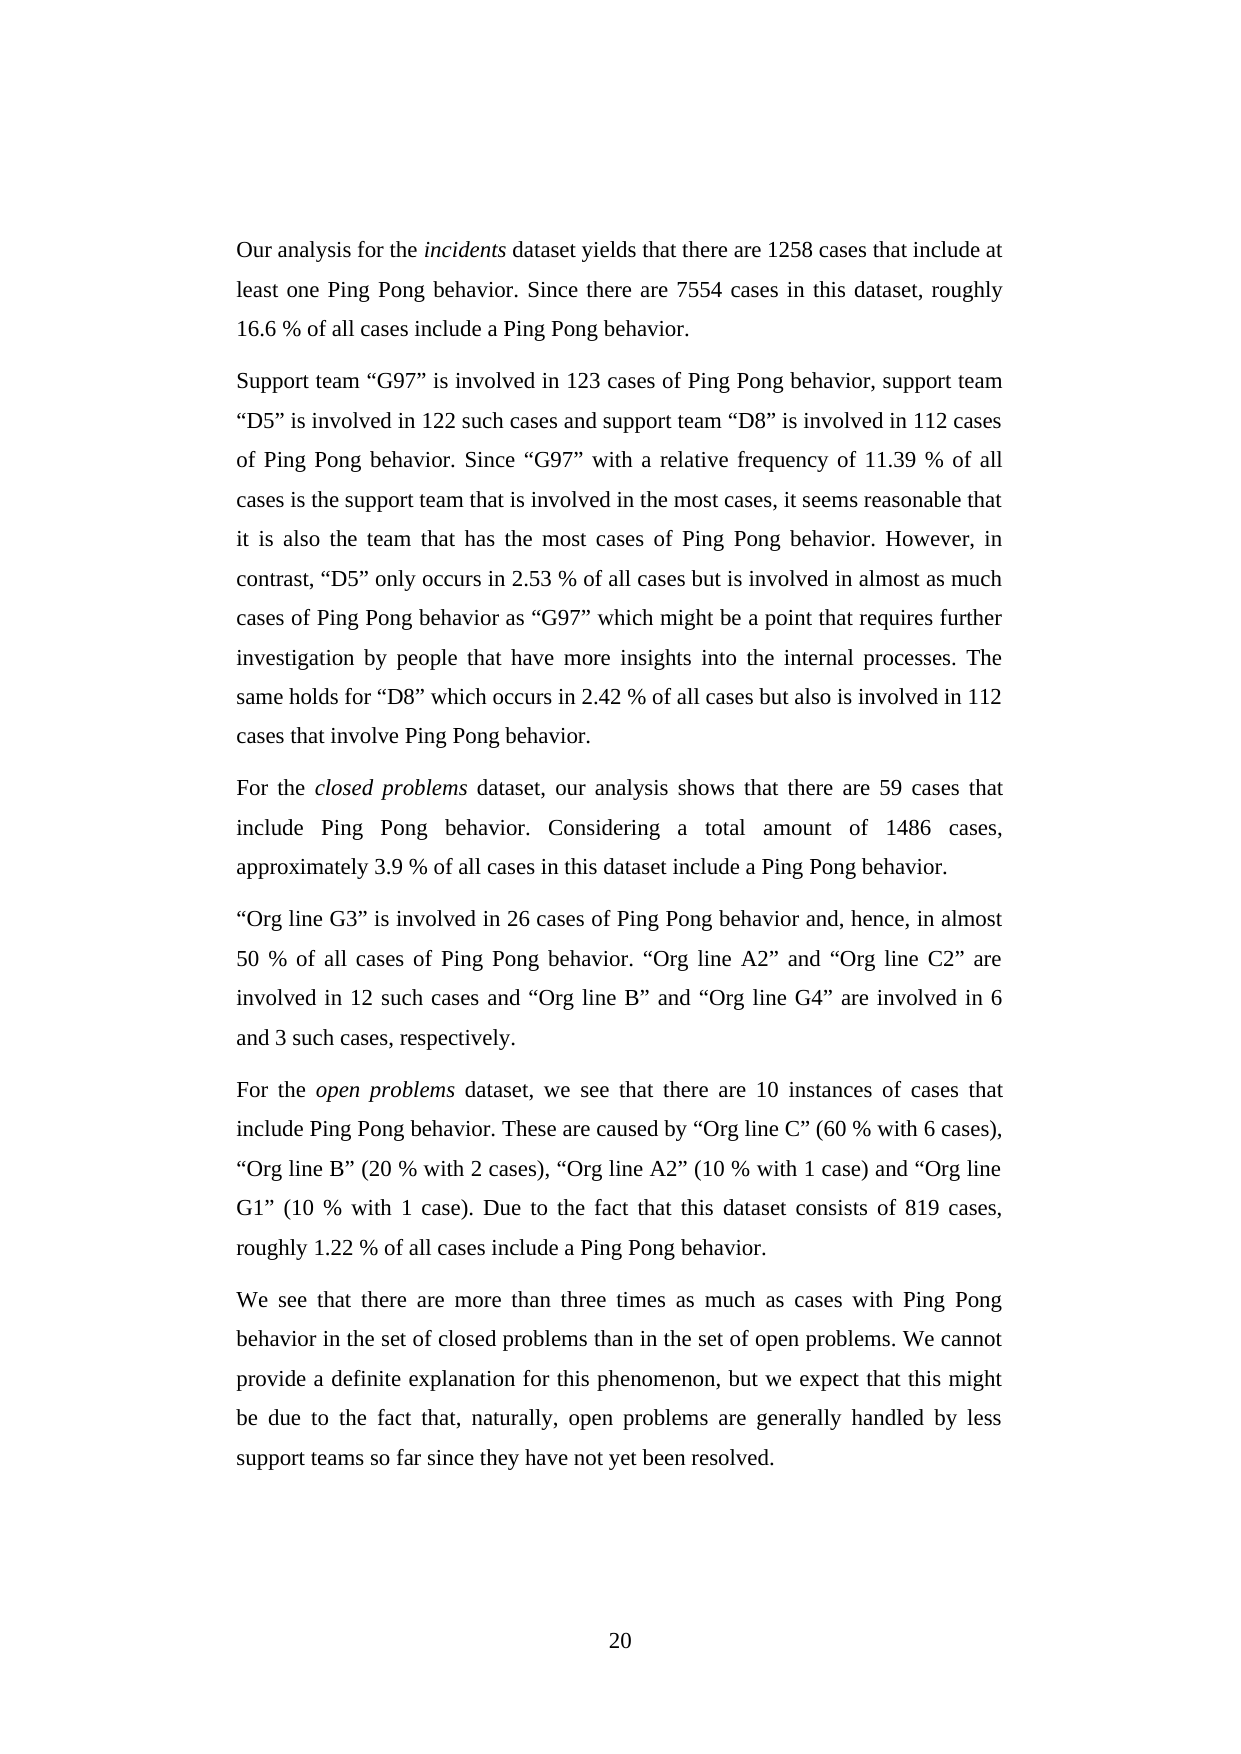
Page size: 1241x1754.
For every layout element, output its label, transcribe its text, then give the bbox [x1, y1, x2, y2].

text Our analysis for the incidents dataset yields that there are 1258 cases that include at least one Ping Pong behavior. Since there are 7554 cases in this dataset, roughly 16.6 % of all cases include a Ping Pong behavior. [236, 236, 1004, 342]
text Support team “G97” is involved in 123 cases of Ping Pong behavior, support team “D5” is involved in 122 such cases and support team “D8” is involved in 112 cases of Ping Pong behavior. Since “G97” with a relative frequency of 11.39 % of all cases is the support team that is involved in the most cases, it seems reasonable that it is also the team that has the most cases of Ping Pong behavior. However, in contrast, “D5” only occurs in 2.53 % of all cases but is involved in almost as much cases of Ping Pong behavior as “G97” which might be a point that requires further investigation by people that have more insights into the internal processes. The same holds for “D8” which occurs in 2.42 % of all cases but also is involved in 112 cases that involve Ping Pong behavior. [236, 367, 1004, 749]
text We see that there are more than three times as much as cases with Ping Pong behavior in the set of closed problems than in the set of open problems. We cannot provide a definite explanation for this phenomenon, but we expect that this might be due to the fact that, naturally, open problems are generally handled by less support teams so far since they have not yet been resolved. [236, 1286, 1004, 1470]
text For the closed problems dataset, our analysis shows that there are 59 cases that include Ping Pong behavior. Considering a total amount of 1486 cases, approximately 3.9 % of all cases in this dataset include a Ping Pong behavior. [236, 774, 1004, 880]
text “Org line G3” is involved in 26 cases of Ping Pong behavior and, hence, in almost 50 % of all cases of Ping Pong behavior. “Org line A2” and “Org line C2” are involved in 12 such cases and “Org line B” and “Org line G4” are involved in 6 and 3 such cases, respectively. [236, 905, 1004, 1050]
text For the open problems dataset, we see that there are 10 instances of cases that include Ping Pong behavior. These are caused by “Org line C” (60 % with 6 cases), “Org line B” (20 % with 2 cases), “Org line A2” (10 % with 1 case) and “Org line G1” (10 % with 1 case). Due to the fact that this dataset consists of 819 cases, roughly 1.22 % of all cases include a Ping Pong behavior. [236, 1076, 1004, 1260]
